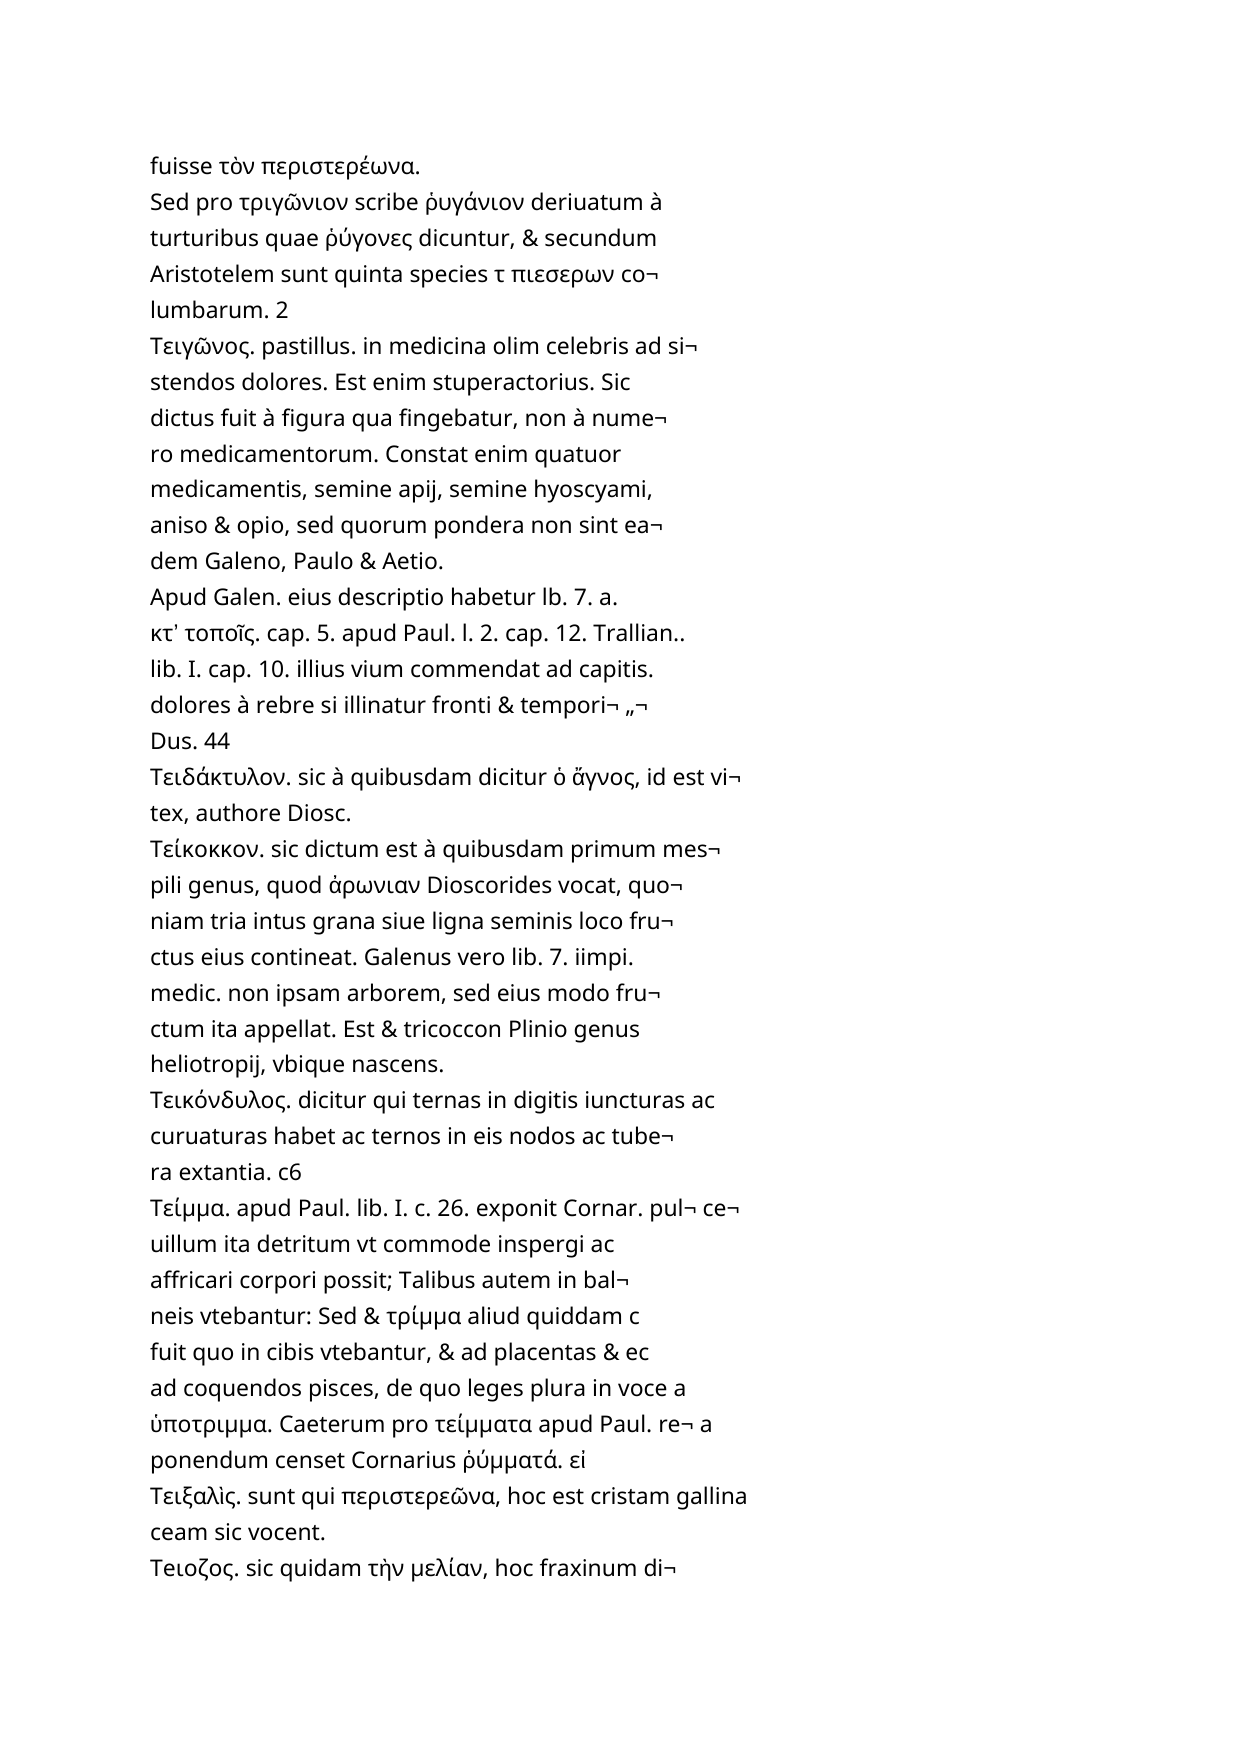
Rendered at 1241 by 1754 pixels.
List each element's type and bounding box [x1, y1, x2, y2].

text [150, 150, 1090, 1583]
